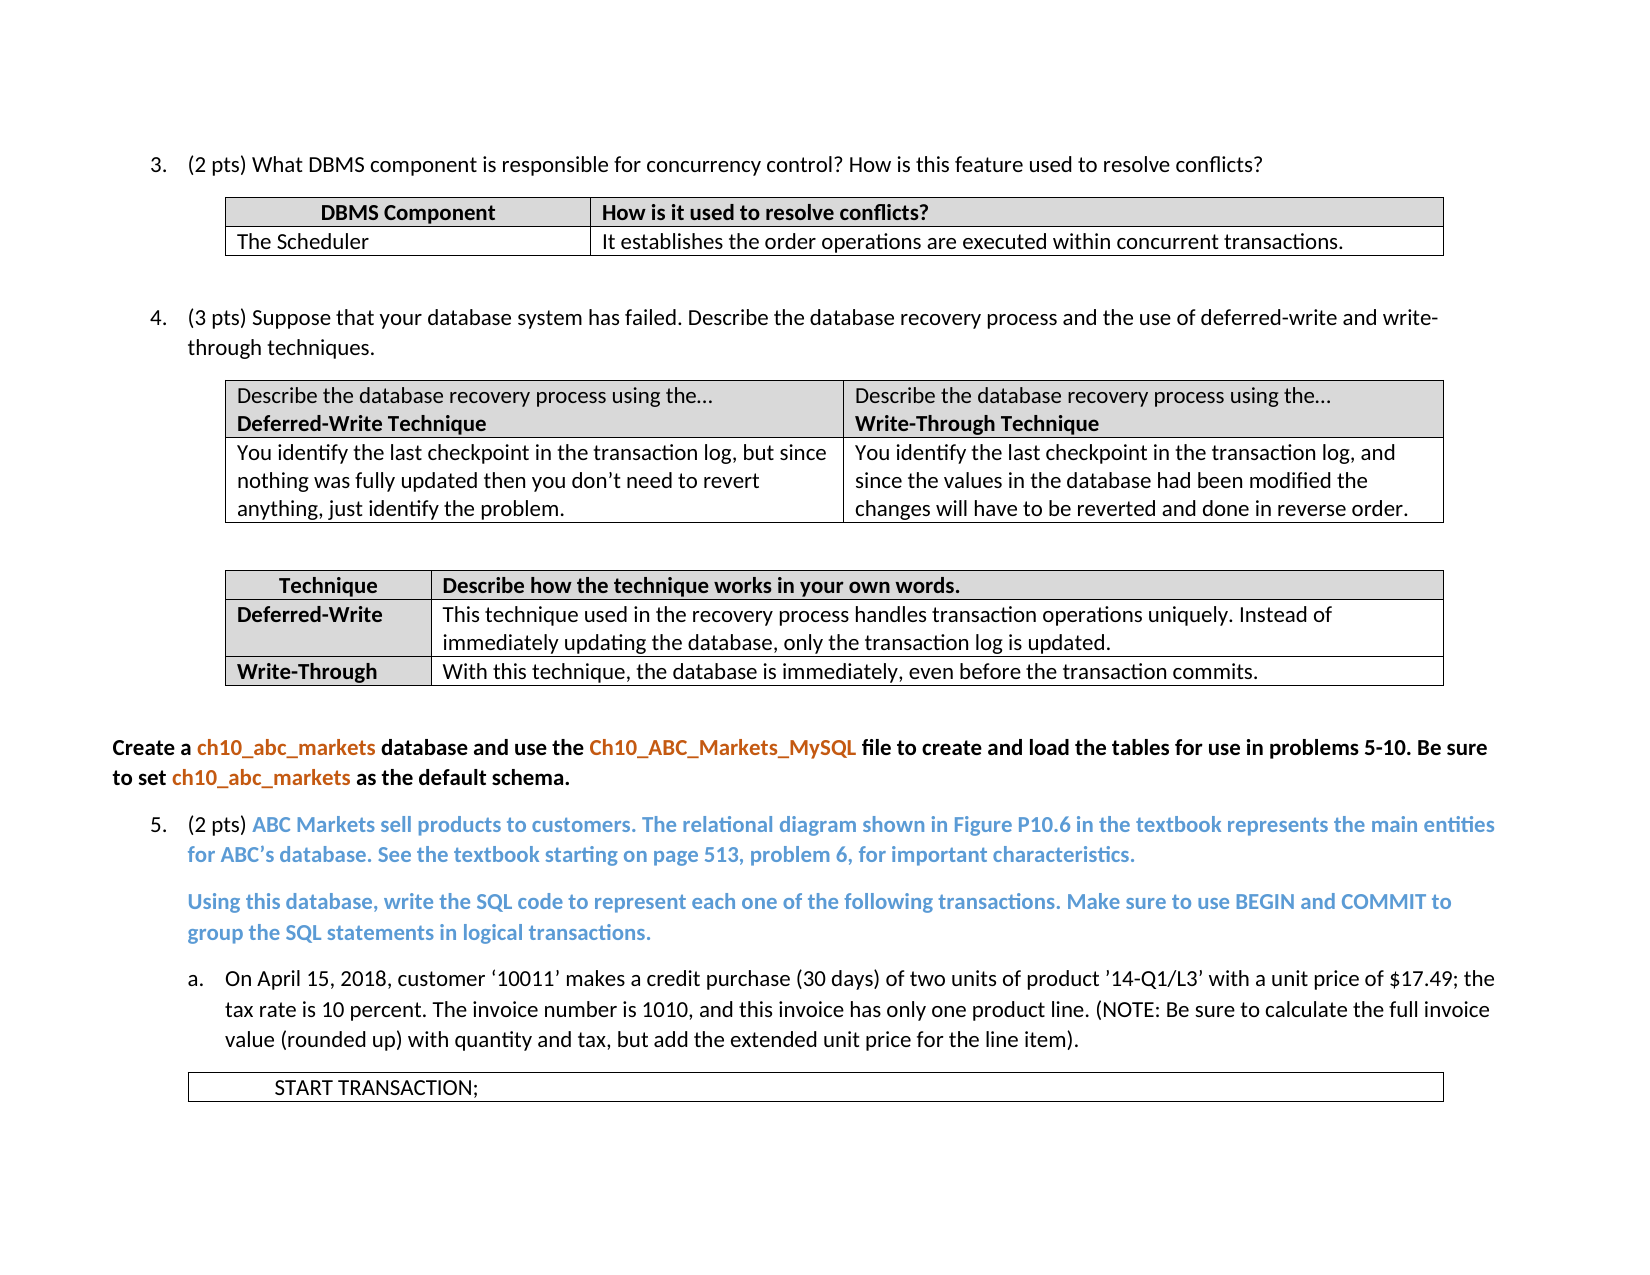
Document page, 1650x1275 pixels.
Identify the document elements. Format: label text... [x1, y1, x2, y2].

table_cell You identify the last checkpoint in the transaction log, and since the values in the database had been modified the changes will have to be reverted and done in reverse order. [844, 438, 1443, 522]
list On April 15, 2018, customer ‘10011’ makes a credit purchase (30 days) of two units of product ’14-Q1/L3’ with a unit price of $17.49; the tax rate is 10 percent. The invoice number is 1010, and this invoice has only one product line. (NOTE: Be sure to calculate the full invoice value (rounded up) with quantity and tax, but add the extended unit price for the line item). [187, 964, 1500, 1053]
table_header Describe the database recovery process using the… Write-Through Technique [844, 381, 1443, 437]
list (2 pts) What DBMS component is responsible for concurrency control? How is this feature used to resolve conflicts? [150, 150, 1500, 178]
table_header How is it used to resolve conflicts? [591, 198, 1443, 226]
table_cell It establishes the order operations are executed within concurrent transactions. [591, 227, 1443, 255]
table_cell Deferred-Write [226, 600, 431, 656]
table_header Describe how the technique works in your own words. [432, 571, 1443, 599]
table_cell The Scheduler [226, 227, 590, 255]
table_cell This technique used in the recovery process handles transaction operations uniquely. Instead of immediately updating the database, only the transaction log is updated. [432, 600, 1443, 656]
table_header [189, 1073, 1443, 1101]
table_header Technique [226, 571, 431, 599]
text Using this database, write the SQL code to represent each one of the following transactions. Make sure to use BEGIN and COMMIT to group the SQL statements in logical transactions. [187, 887, 1500, 946]
table_header Describe the database recovery process using the… Deferred-Write Technique [226, 381, 843, 437]
table_cell You identify the last checkpoint in the transaction log, but since nothing was fully updated then you don’t need to revert anything, just identify the problem. [226, 438, 843, 522]
table_cell With this technique, the database is immediately, even before the transaction commits. [432, 657, 1443, 685]
text Create a ch10_abc_markets database and use the Ch10_ABC_Markets_MySQL file to create and load the tables for use in problems 5-10. Be sure to set ch10_abc_markets as the default schema. [112, 733, 1500, 791]
table_header DBMS Component [226, 198, 590, 226]
table_cell Write-Through [226, 657, 431, 685]
list (2 pts) ABC Markets sell products to customers. The relational diagram shown in Figure P10.6 in the textbook represents the main entities for ABC’s database. See the textbook starting on page 513, problem 6, for important characteristics. [150, 810, 1500, 868]
list (3 pts) Suppose that your database system has failed. Describe the database recovery process and the use of deferred-write and write-through techniques. [150, 303, 1500, 361]
